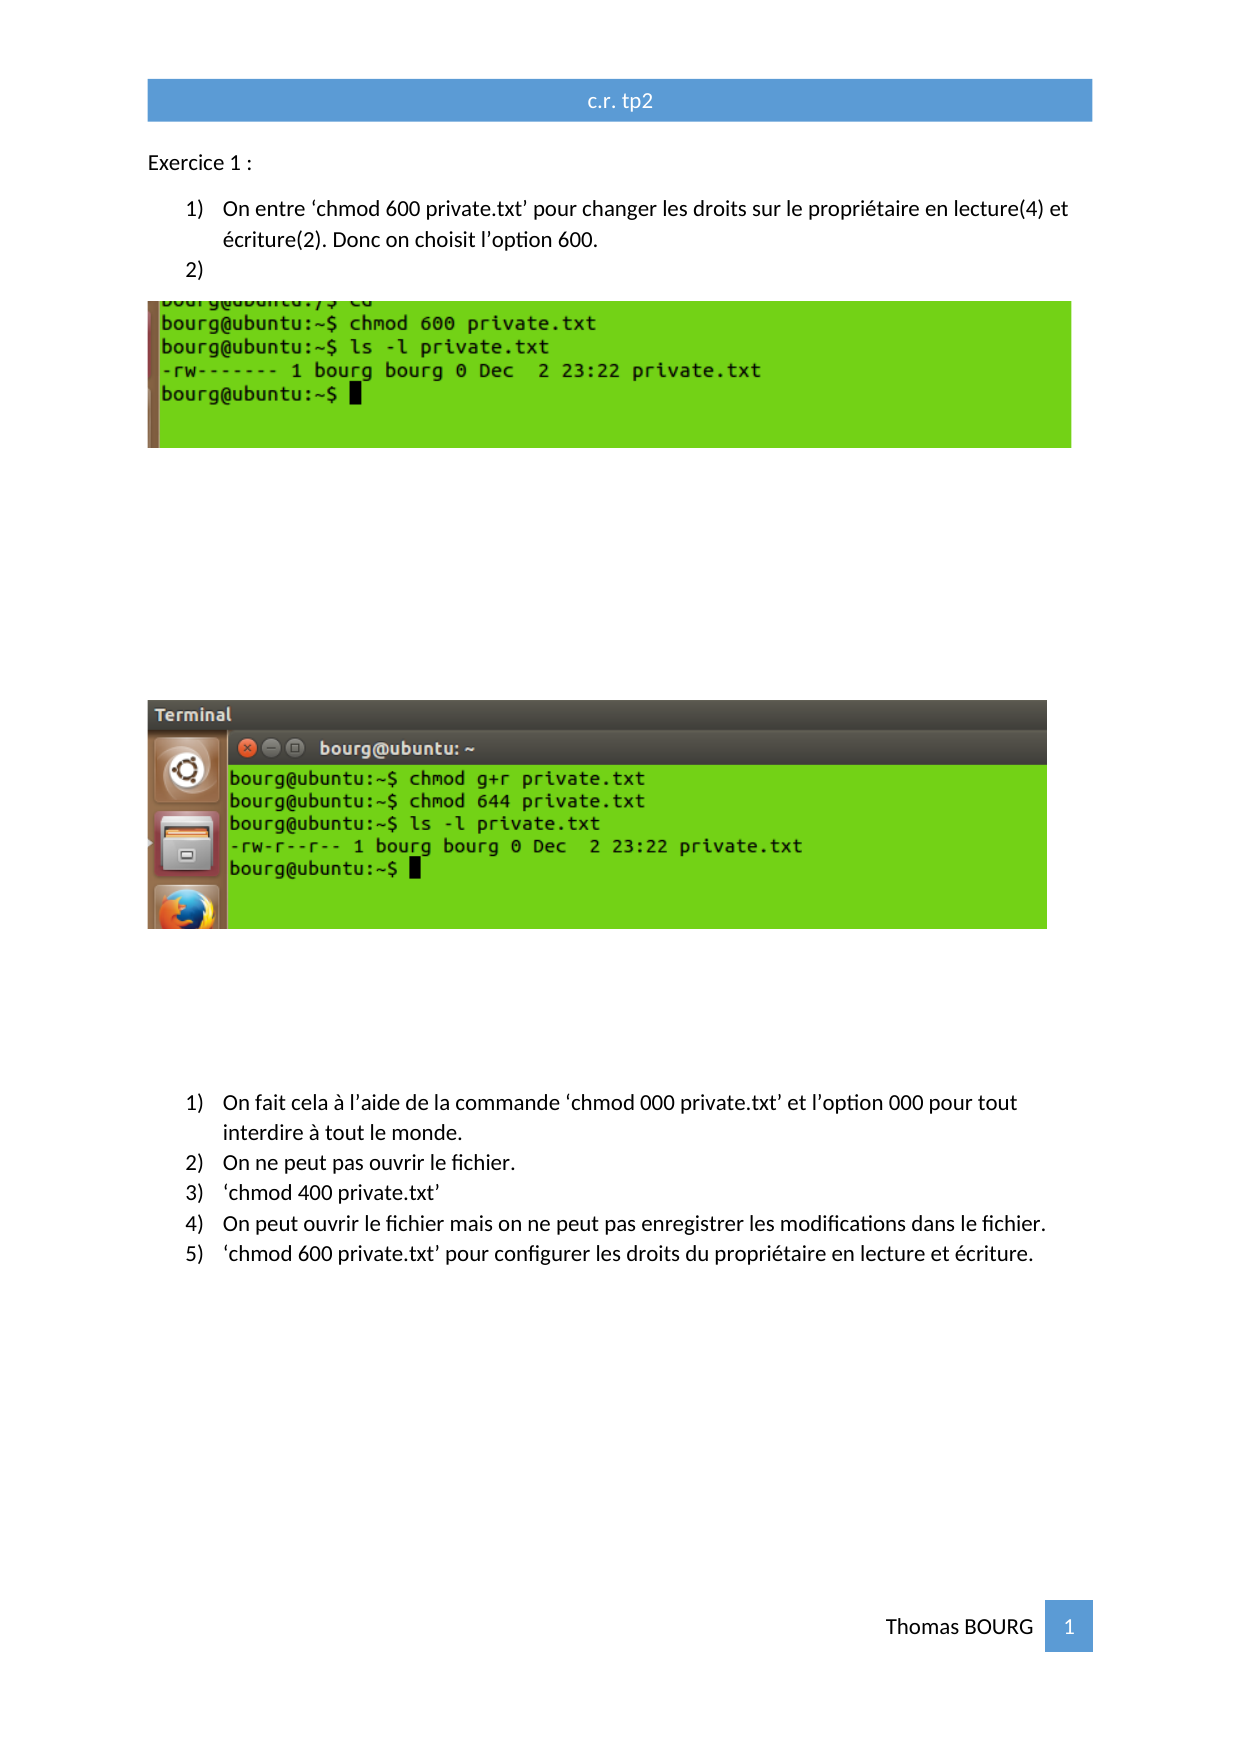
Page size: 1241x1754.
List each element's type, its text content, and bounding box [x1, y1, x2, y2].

picture [147, 700, 1047, 929]
list ‘chmod 400 private.txt’ [185, 1178, 1093, 1207]
list ‘chmod 600 private.txt’ pour configurer les droits du propriétaire en lecture et écriture. [185, 1239, 1093, 1267]
list On fait cela à l’aide de la commande ‘chmod 000 private.txt’ et l’option 000 pour tout interdire à tout le monde. [185, 1088, 1093, 1146]
list On peut ouvrir le fichier mais on ne peut pas enregistrer les modifications dans le fichier. [185, 1209, 1093, 1237]
list On entre ‘chmod 600 private.txt’ pour changer les droits sur le propriétaire en lecture(4) et écriture(2). Donc on choisit l’option 600. [185, 194, 1093, 253]
picture [147, 301, 1072, 448]
list On ne peut pas ouvrir le fichier. [185, 1148, 1093, 1176]
text Exercice 1 : [148, 148, 1093, 176]
